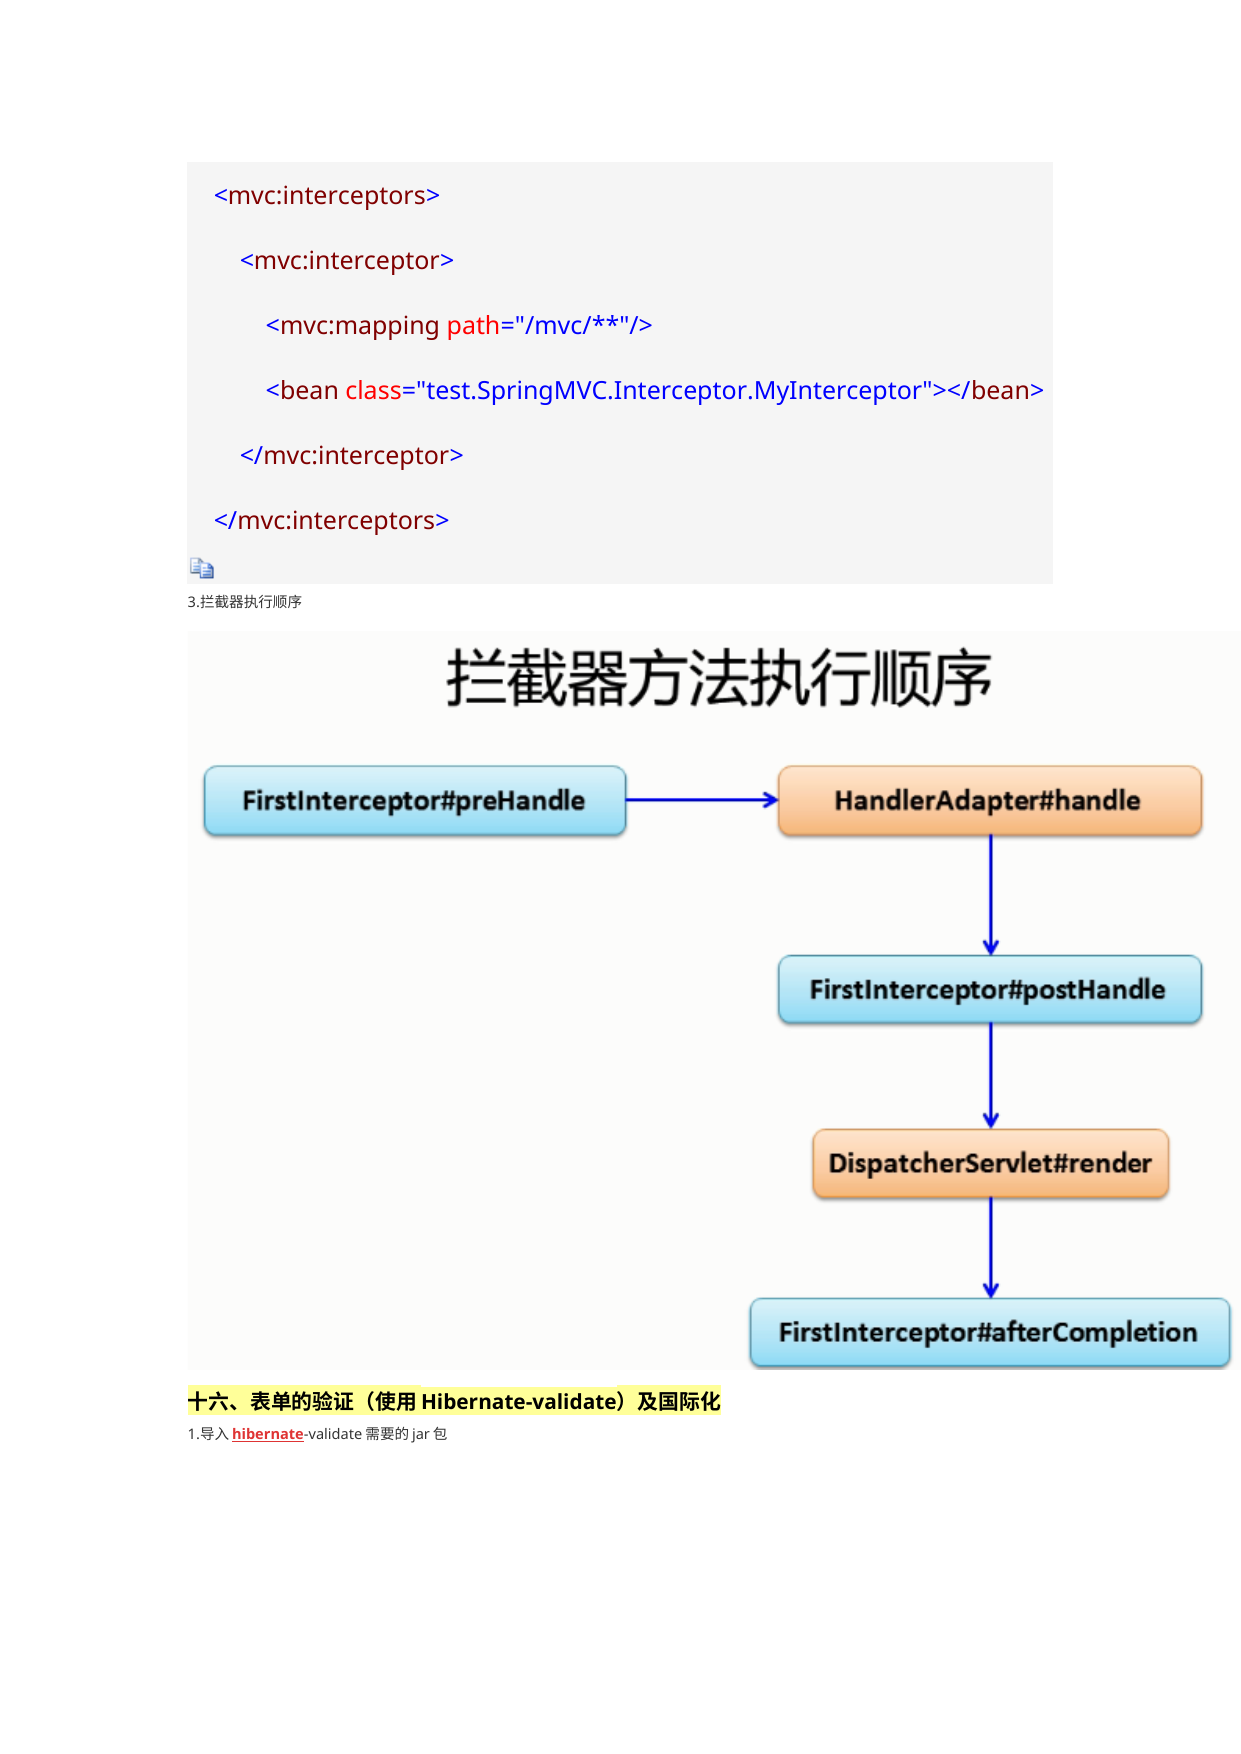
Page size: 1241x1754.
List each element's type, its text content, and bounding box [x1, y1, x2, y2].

picture [187, 631, 1241, 1370]
subtitle 十六、表单的验证（使用Hibernate-validate）及国际化 [187, 1384, 1053, 1417]
text 3.拦截器执行顺序 [187, 584, 1053, 617]
text <mvc:mapping path="/mvc/**"/> [187, 292, 1053, 357]
text 1.导入hibernate-validate需要的jar包 [187, 1417, 1053, 1449]
text <mvc:interceptor> [187, 227, 1053, 292]
text </mvc:interceptor> [187, 422, 1053, 487]
text <mvc:interceptors> [187, 162, 1053, 227]
text <bean class="test.SpringMVC.Interceptor.MyInterceptor"></bean> [187, 357, 1053, 422]
picture [187, 552, 219, 584]
text </mvc:interceptors> [187, 487, 1053, 552]
